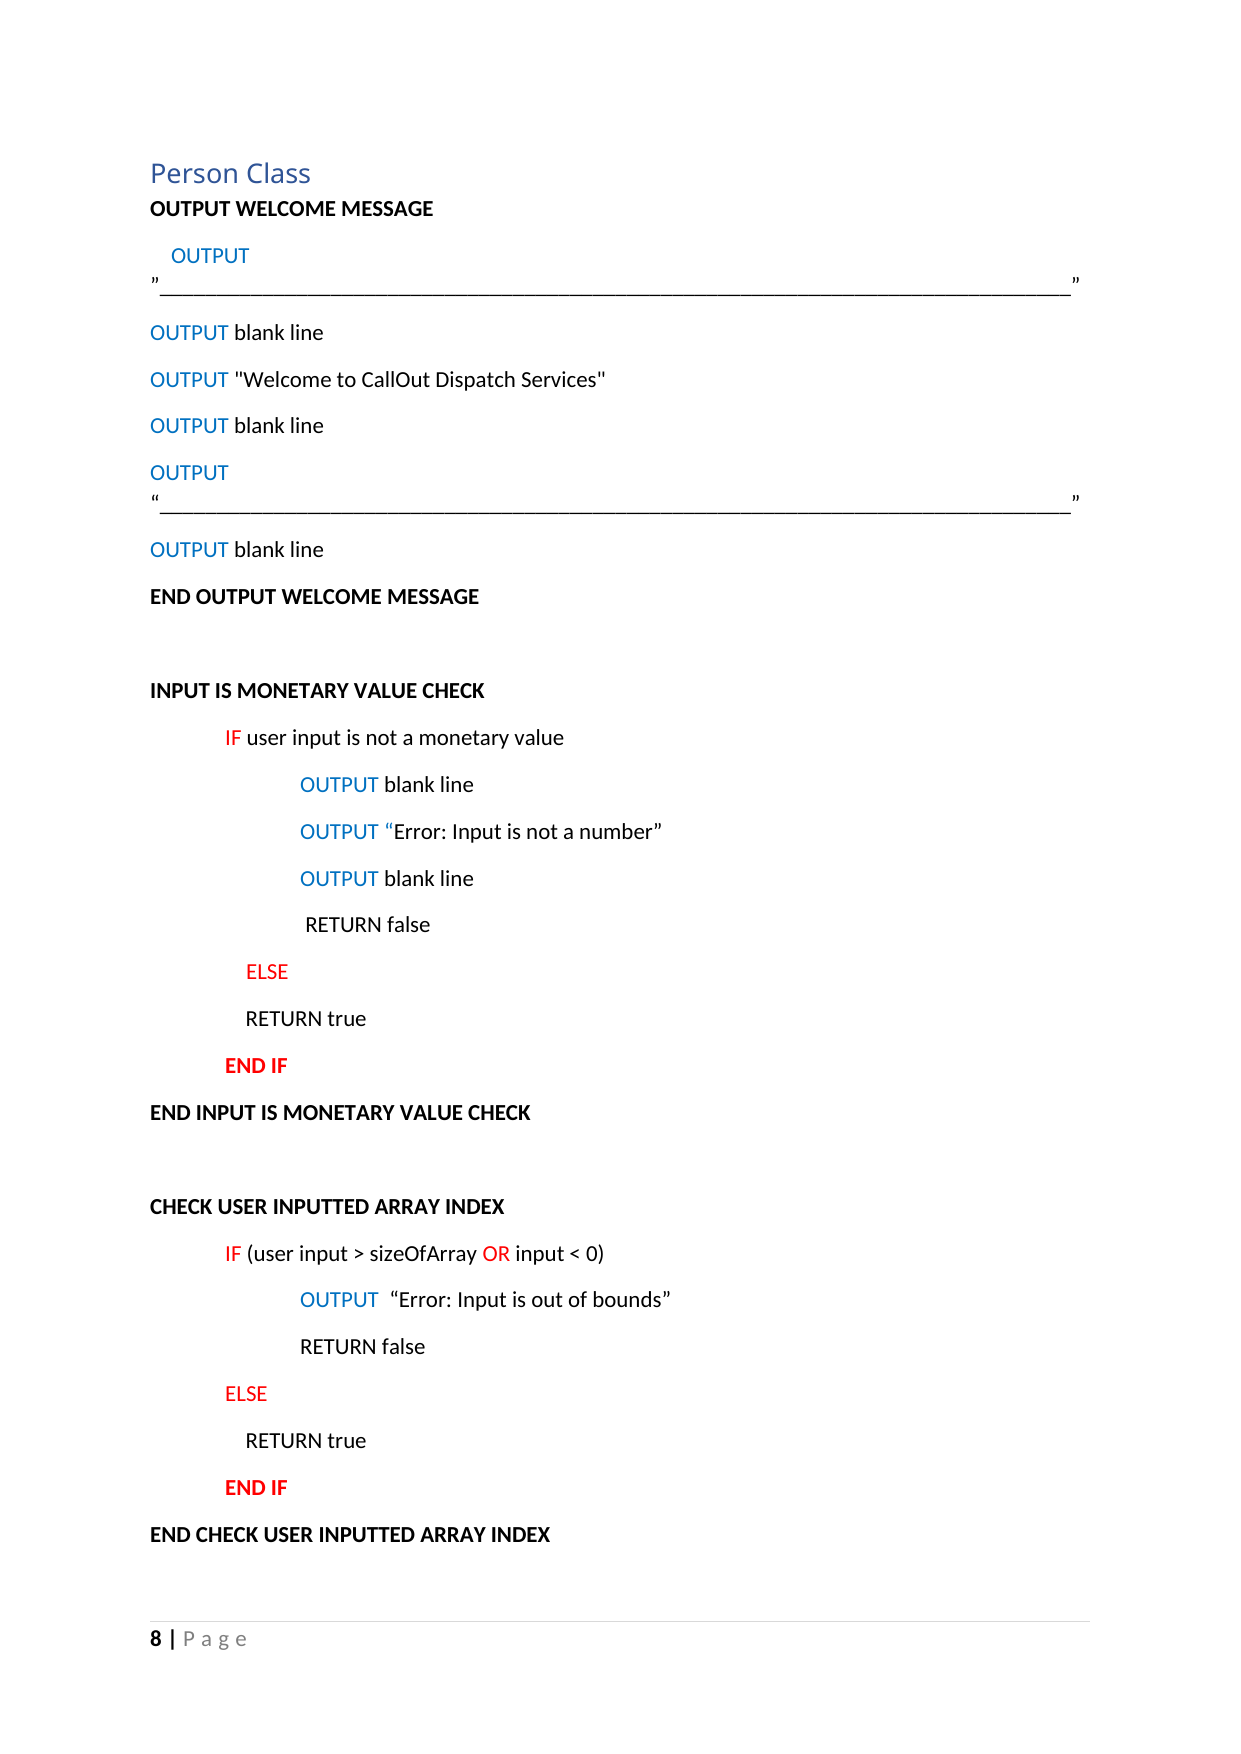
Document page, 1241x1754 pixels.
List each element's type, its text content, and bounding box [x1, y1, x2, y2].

text OUTPUT “Error: Input is out of bounds” [150, 1286, 1090, 1314]
text RETURN true [225, 1004, 1090, 1032]
text IF user input is not a monetary value [225, 723, 1090, 751]
text RETURN false [150, 1332, 1090, 1361]
text OUTPUT “Error: Input is not a number” [225, 817, 1090, 845]
text OUTPUT WELCOME MESSAGE [150, 194, 1090, 222]
text RETURN false [225, 911, 1090, 939]
text IF (user input > sizeOfArray OR input < 0) [150, 1239, 1090, 1267]
text CHECK USER INPUTTED ARRAY INDEX [150, 1192, 1090, 1220]
text ELSE [225, 957, 1090, 986]
text RETURN true [225, 1426, 1090, 1454]
text OUTPUT “________________________________________________________________________________” [150, 458, 1090, 517]
text OUTPUT blank line [150, 536, 1090, 564]
text OUTPUT ”________________________________________________________________________________” [150, 241, 1090, 299]
text Person Class [150, 154, 1090, 191]
text OUTPUT "Welcome to CallOut Dispatch Services" [150, 365, 1090, 393]
text OUTPUT blank line [150, 318, 1090, 346]
text END INPUT IS MONETARY VALUE CHECK [150, 1098, 1090, 1126]
text END OUTPUT WELCOME MESSAGE [150, 582, 1090, 611]
text OUTPUT blank line [150, 412, 1090, 440]
text OUTPUT blank line [225, 864, 1090, 892]
text INPUT IS MONETARY VALUE CHECK [150, 676, 1090, 704]
text OUTPUT blank line [225, 770, 1090, 798]
text END CHECK USER INPUTTED ARRAY INDEX [150, 1520, 1090, 1548]
text END IF [225, 1473, 1090, 1501]
text ELSE [150, 1379, 1090, 1407]
text END IF [150, 1051, 1090, 1079]
